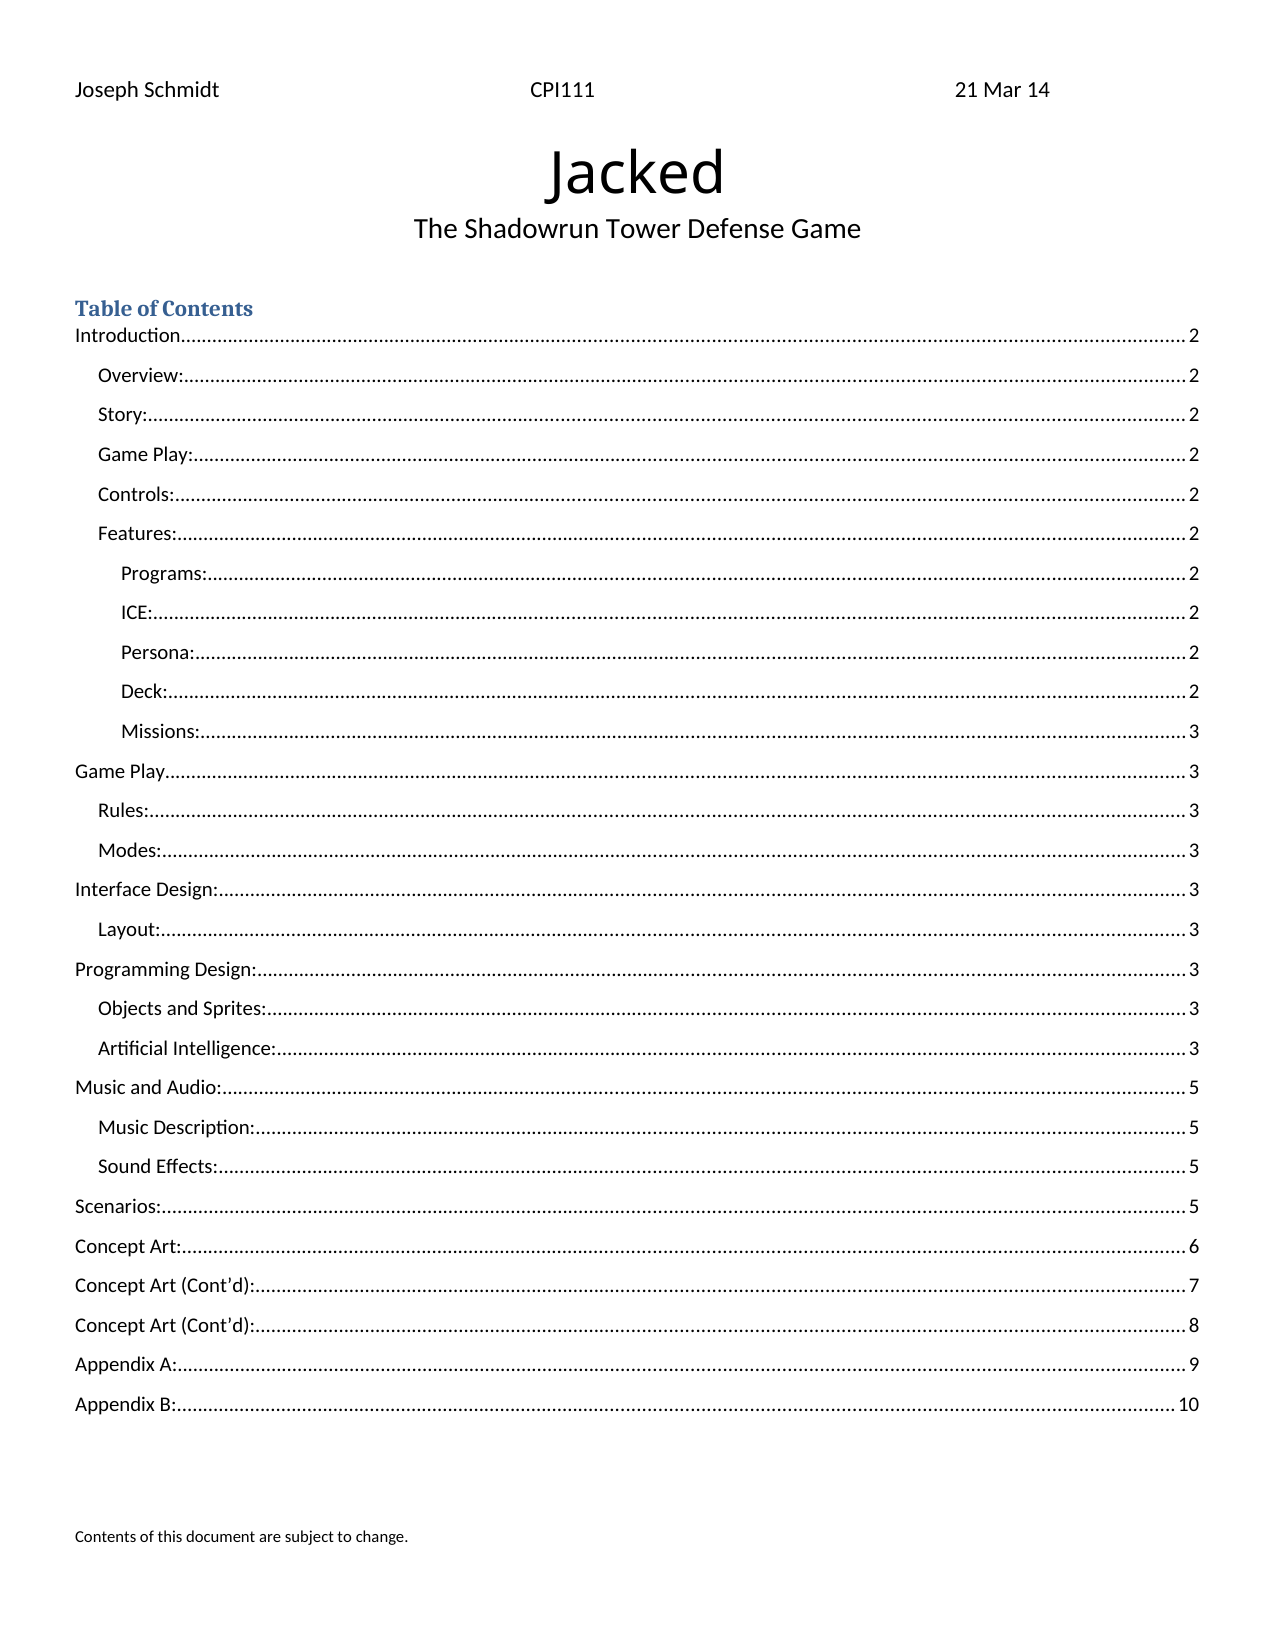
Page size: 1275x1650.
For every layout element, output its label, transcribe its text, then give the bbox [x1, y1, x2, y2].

text The Shadowrun Tower Defense Game [75, 211, 1200, 246]
text Jacked [75, 131, 1200, 211]
